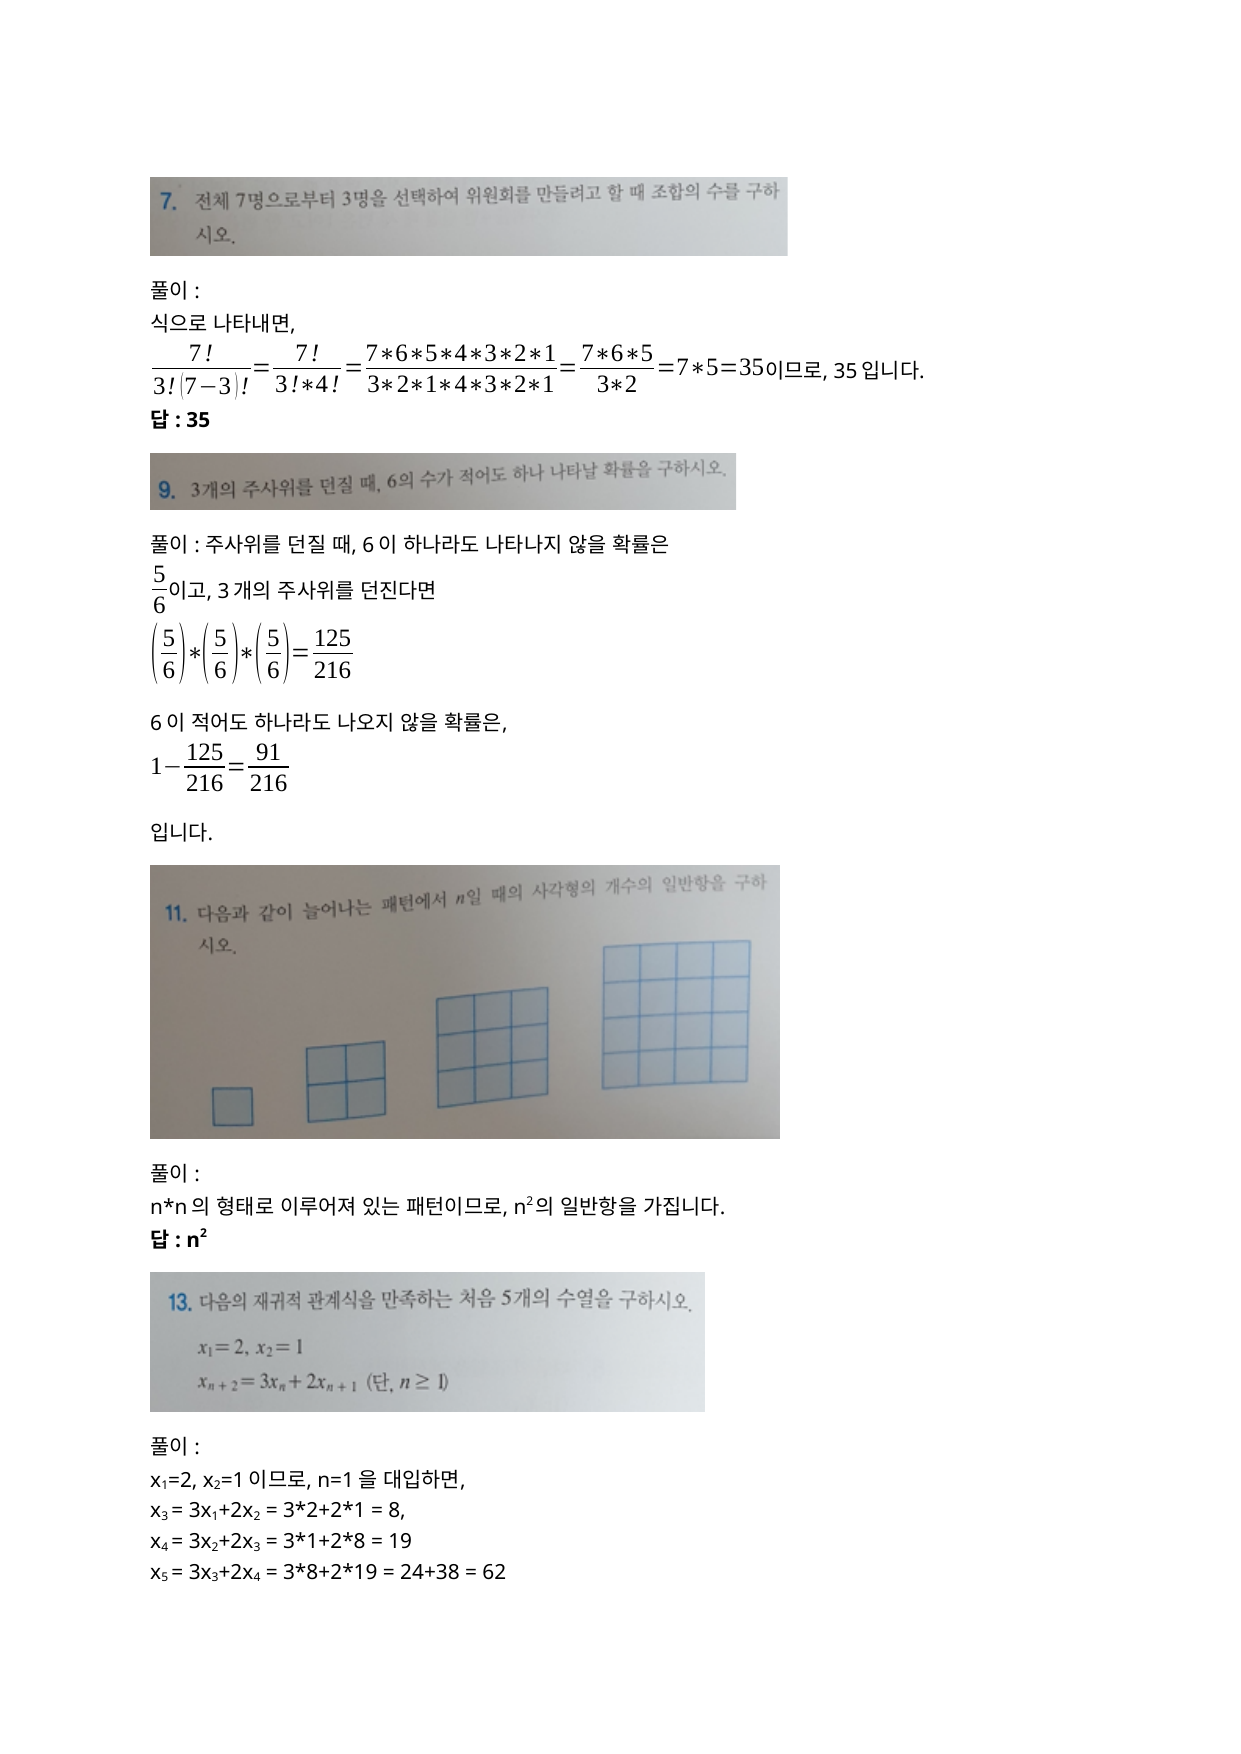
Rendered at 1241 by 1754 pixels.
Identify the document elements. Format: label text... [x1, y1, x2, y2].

text 입니다. [150, 816, 1090, 846]
picture [150, 865, 780, 1139]
text 풀이 : n*n의 형태로 이루어져 있는 패턴이므로, n2의 일반항을 가집니다. 답 : n2 [150, 1158, 1090, 1253]
picture [150, 453, 737, 510]
text 풀이 : 식으로 나타내면, 이므로, 35입니다. 답 : 35 [150, 274, 1090, 434]
picture [150, 177, 788, 256]
text 6이 적어도 하나라도 나오지 않을 확률은, [150, 706, 1090, 797]
text 풀이 : 주사위를 던질 때, 6이 하나라도 나타나지 않을 확률은 이고, 3개의 주사위를 던진다면 [150, 528, 1090, 687]
picture [150, 1272, 705, 1412]
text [150, 1430, 1090, 1585]
